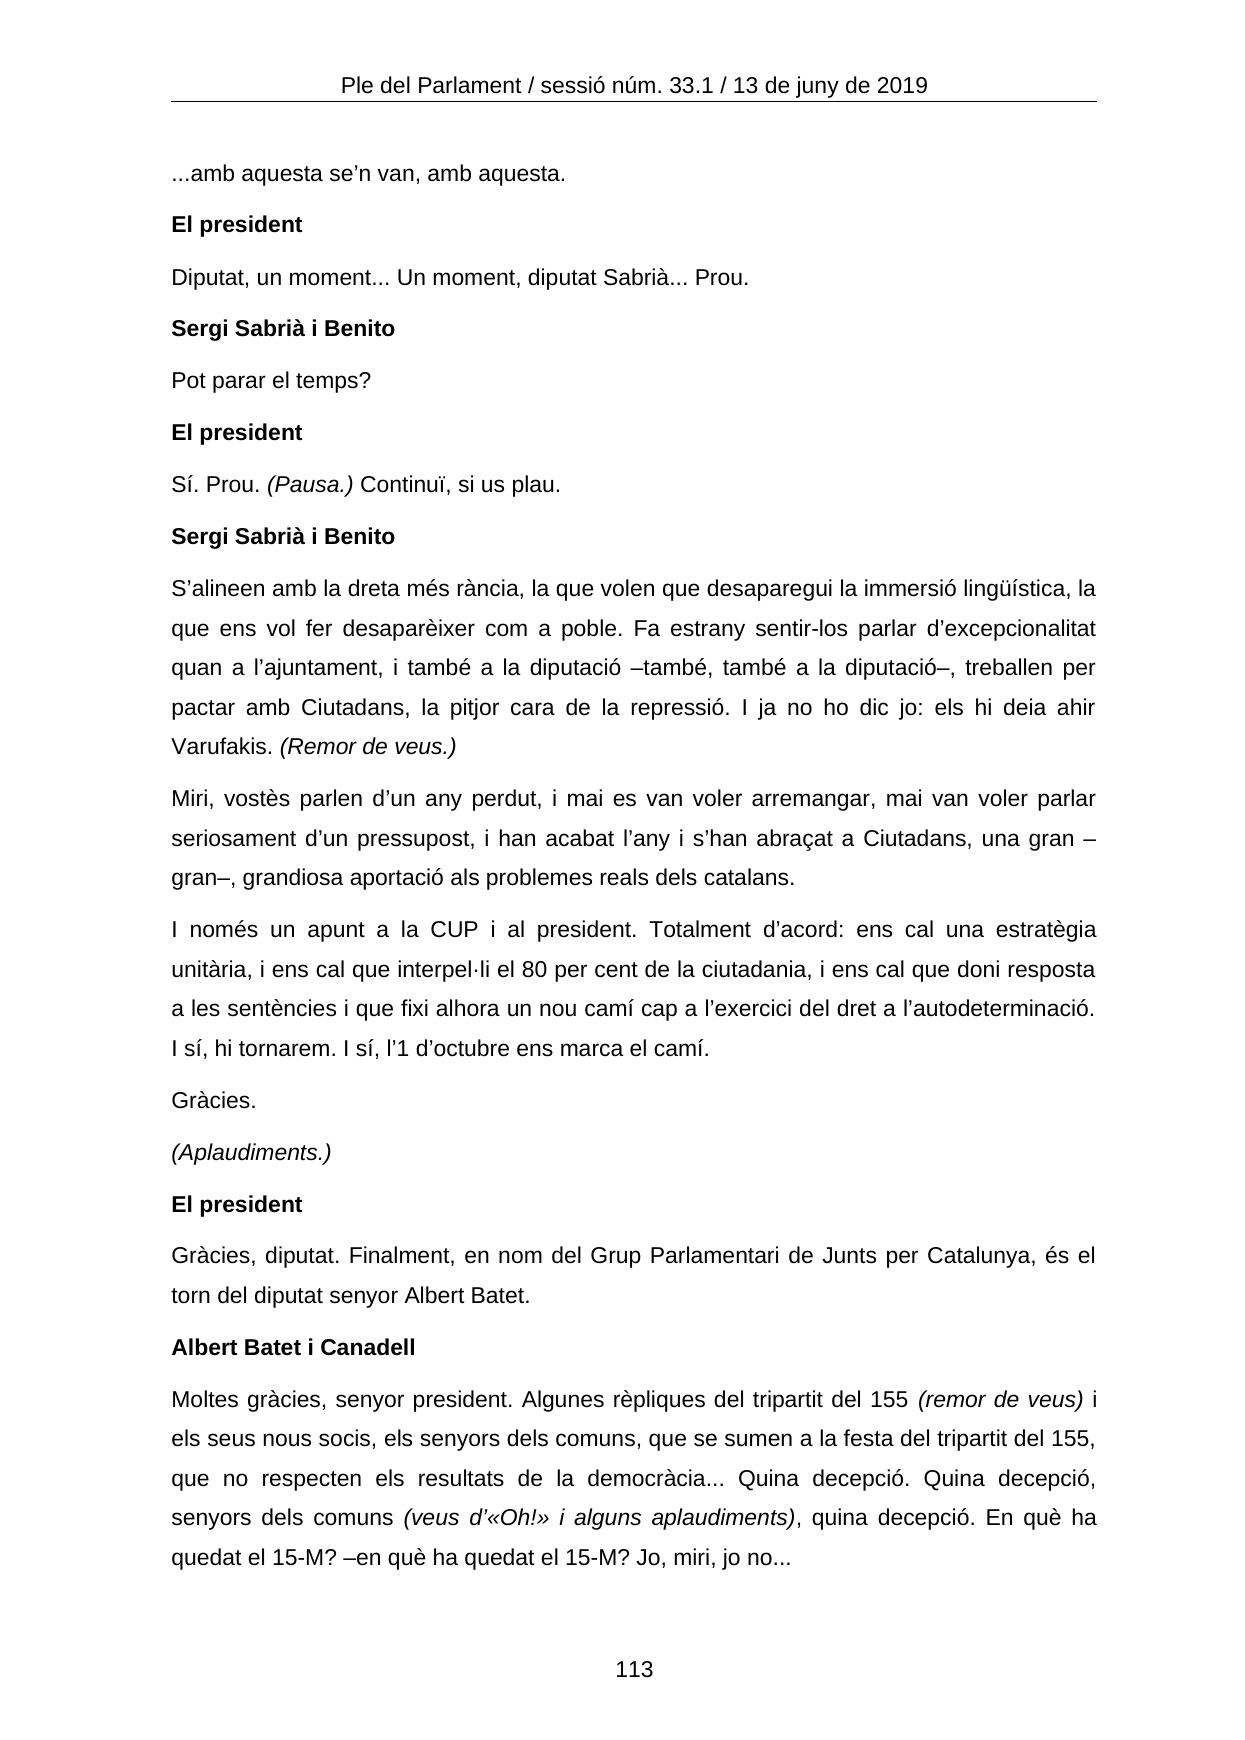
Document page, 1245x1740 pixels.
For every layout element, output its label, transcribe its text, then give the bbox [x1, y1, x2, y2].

text El president [171, 211, 1097, 238]
text Gràcies, diputat. Finalment, en nom del Grup Parlamentari de Junts per Catalunya, és el torn del diputat senyor Albert Batet. [171, 1242, 1097, 1308]
text Sí. Prou. (Pausa.) Continuï, si us plau. [171, 471, 1097, 498]
text Sergi Sabrià i Benito [171, 523, 1097, 550]
text Miri, vostès parlen d’un any perdut, i mai es van voler arremangar, mai van voler parlar seriosament d’un pressupost, i han acabat l’any i s’han abraçat a Ciutadans, una gran –gran–, grandiosa aportació als problemes reals dels catalans. [171, 785, 1097, 891]
text Gràcies. [171, 1087, 1097, 1113]
text Albert Batet i Canadell [171, 1334, 1097, 1360]
text Diputat, un moment... Un moment, diputat Sabrià... Prou. [171, 263, 1097, 290]
text (Aplaudiments.) [171, 1138, 1097, 1165]
text Moltes gràcies, senyor president. Algunes rèpliques del tripartit del 155 (remor de veus) i els seus nous socis, els senyors dels comuns, que se sumen a la festa del tripartit del 155, que no respecten els resultats de la democràcia... Quina decepció. Quina decepció, senyors dels comuns (veus d’«Oh!» i alguns aplaudiments), quina decepció. En què ha quedat el 15-M? –en què ha quedat el 15-M? Jo, miri, jo no... [171, 1386, 1097, 1570]
text Pot parar el temps? [171, 367, 1097, 394]
text I només un apunt a la CUP i al president. Totalment d’acord: ens cal una estratègia unitària, i ens cal que interpel·li el 80 per cent de la ciutadania, i ens cal que doni resposta a les sentències i que fixi alhora un nou camí cap a l’exercici del dret a l’autodeterminació. I sí, hi tornarem. I sí, l’1 d’octubre ens marca el camí. [171, 916, 1097, 1061]
text S’alineen amb la dreta més rància, la que volen que desaparegui la immersió lingüística, la que ens vol fer desaparèixer com a poble. Fa estrany sentir-los parlar d’excepcionalitat quan a l’ajuntament, i també a la diputació –també, també a la diputació–, treballen per pactar amb Ciutadans, la pitjor cara de la repressió. I ja no ho dic jo: els hi deia ahir Varufakis. (Remor de veus.) [171, 575, 1097, 759]
text ...amb aquesta se’n van, amb aquesta. [171, 159, 1097, 186]
text Sergi Sabrià i Benito [171, 315, 1097, 342]
text El president [171, 1191, 1097, 1217]
text El president [171, 419, 1097, 446]
